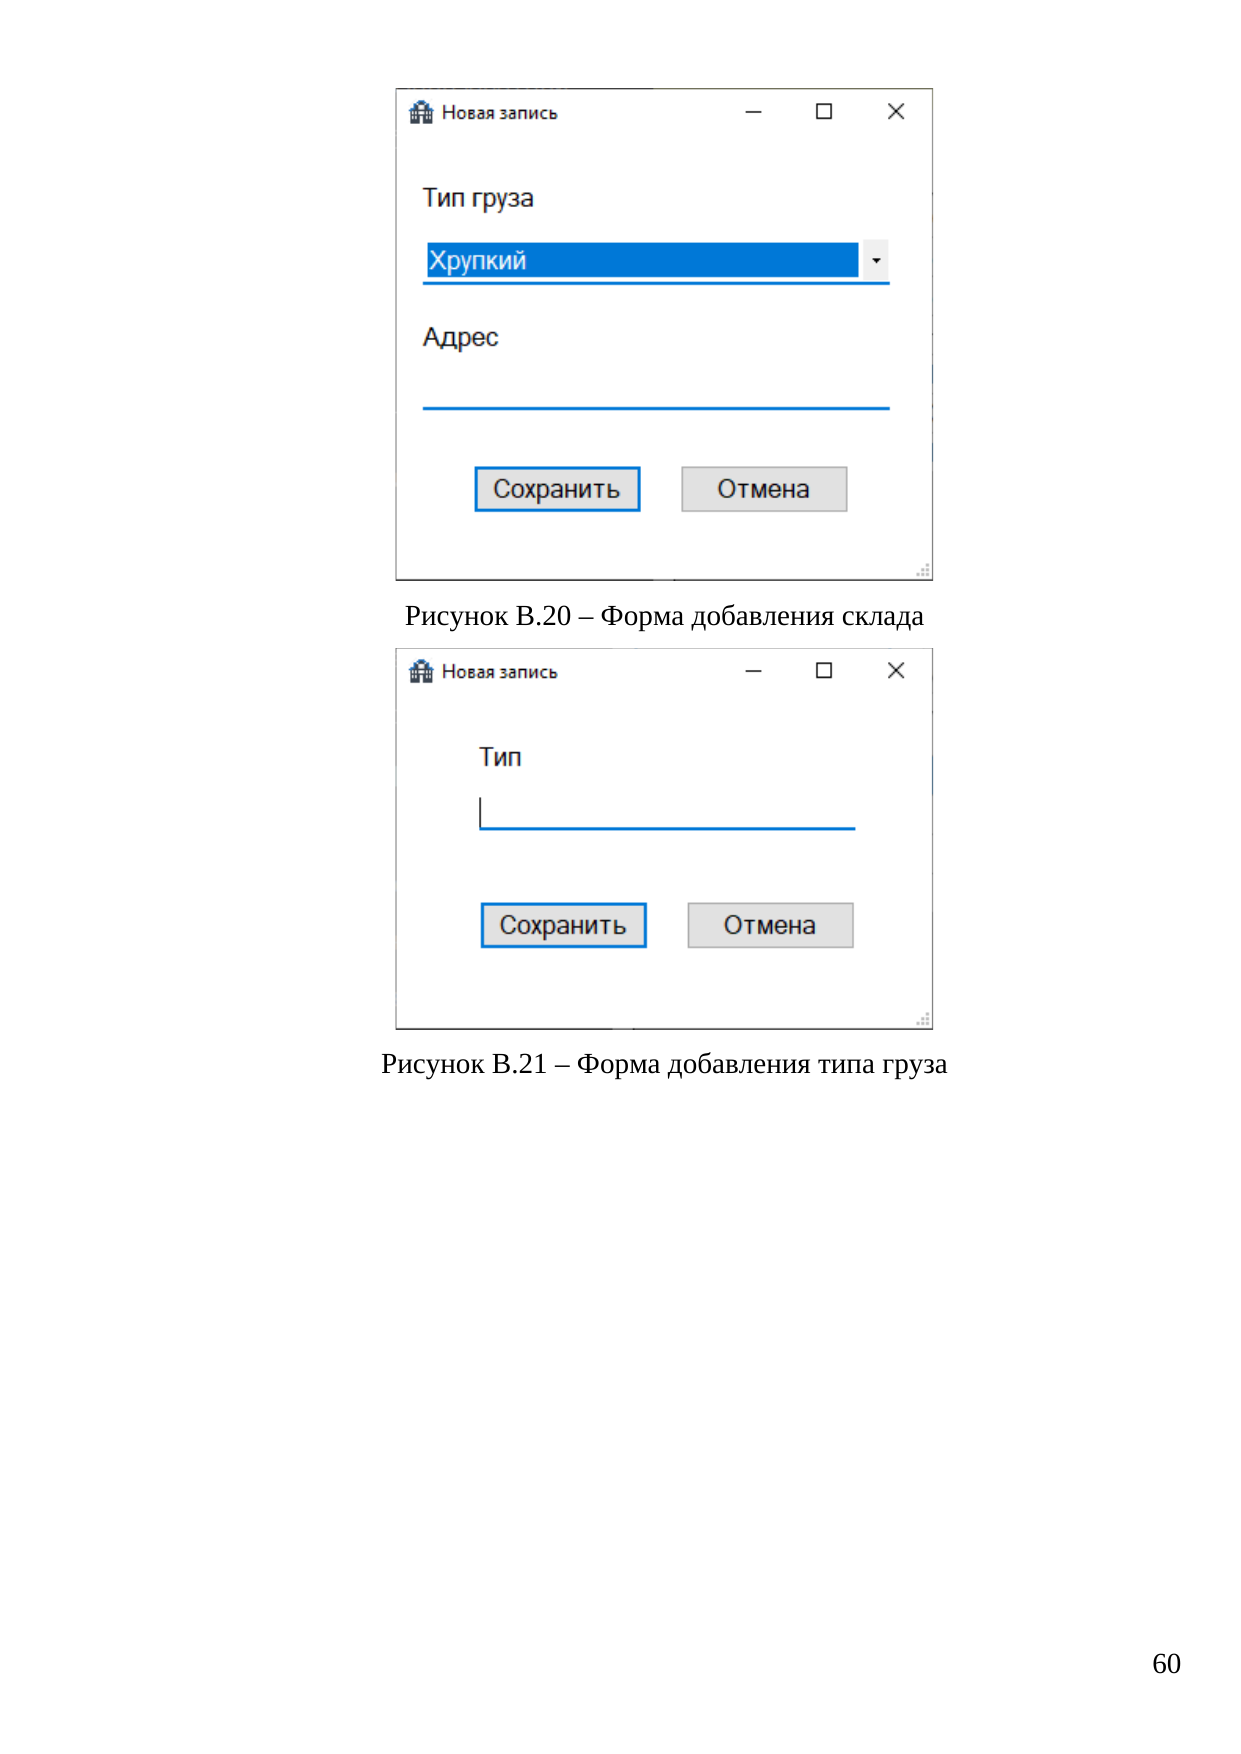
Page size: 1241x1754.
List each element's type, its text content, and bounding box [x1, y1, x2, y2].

text Рисунок В.20 ‒ Форма добавления склада [148, 598, 1181, 631]
picture [395, 88, 934, 581]
text Рисунок В.21 ‒ Форма добавления типа груза [148, 1046, 1181, 1080]
picture [395, 648, 934, 1030]
